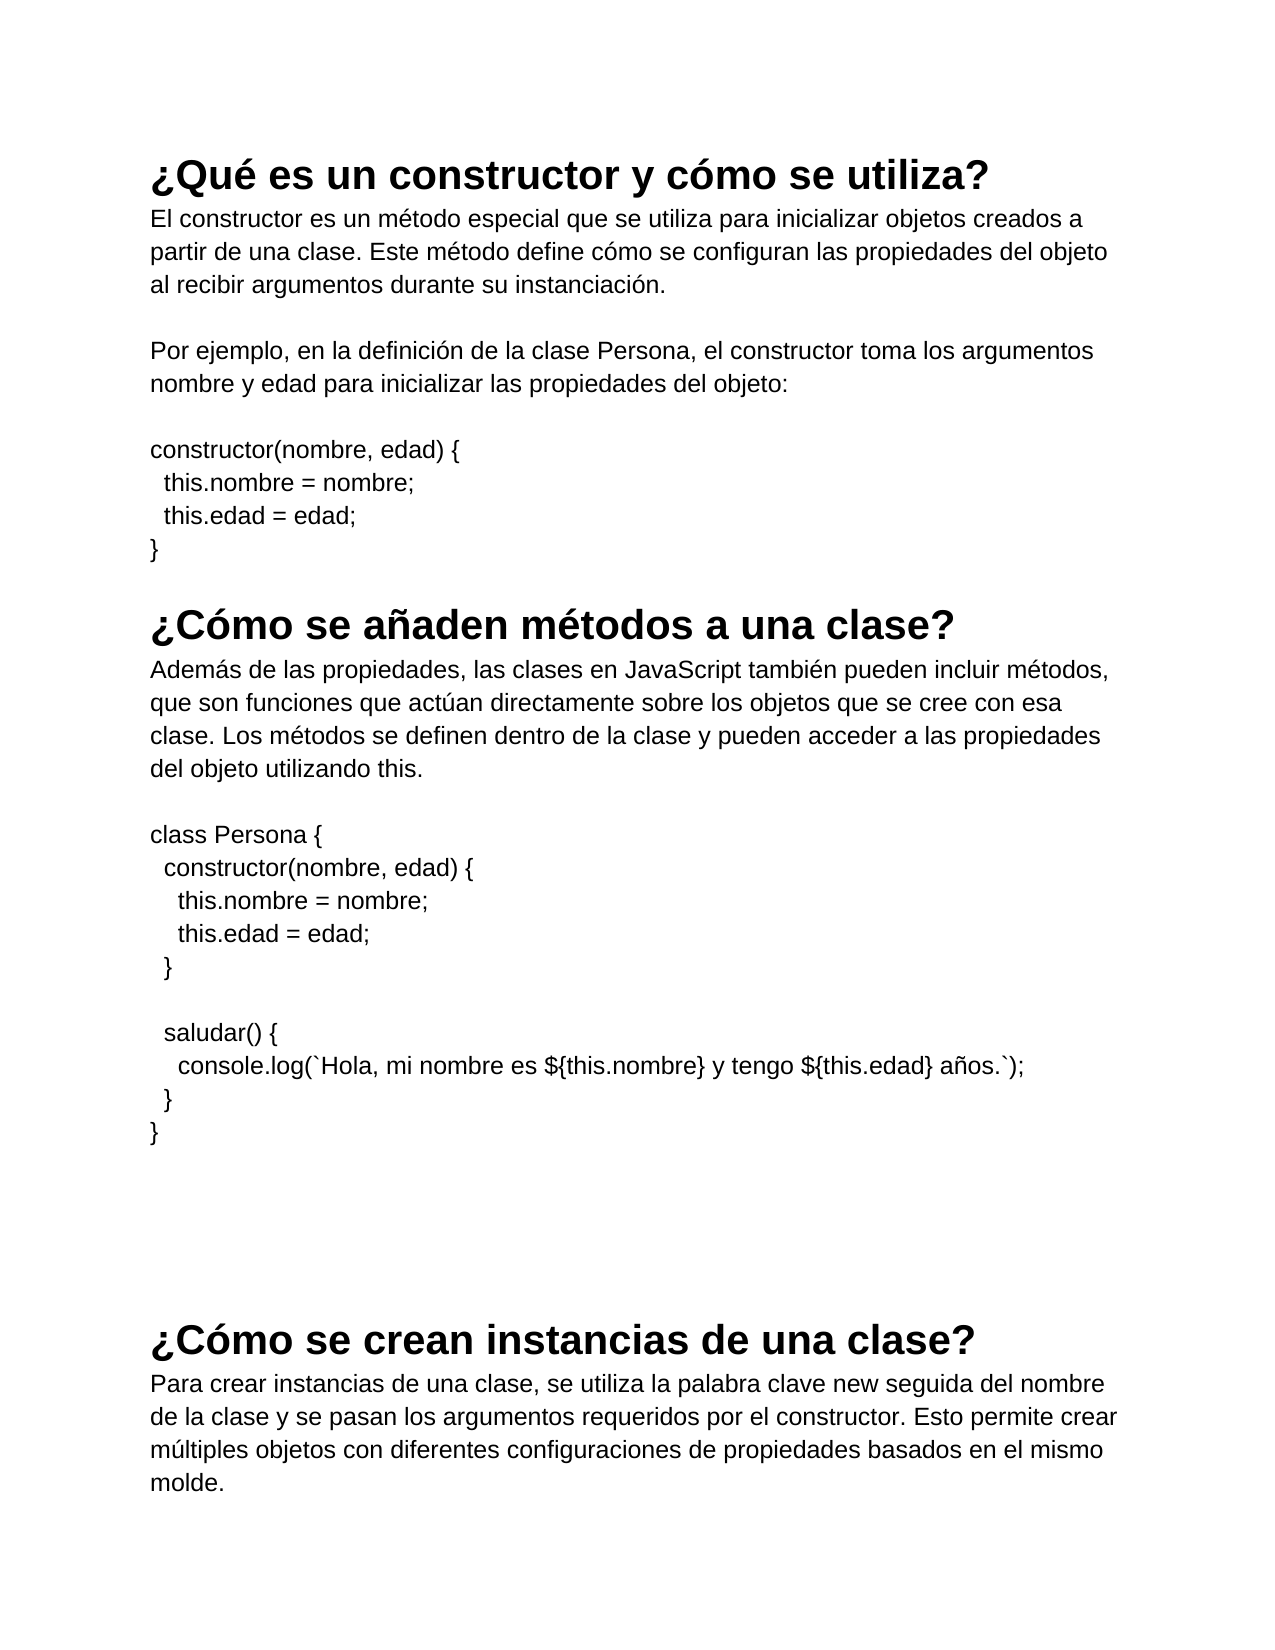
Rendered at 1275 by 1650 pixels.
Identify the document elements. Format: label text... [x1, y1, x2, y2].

text class Persona { [150, 820, 1125, 848]
text this.nombre = nombre; [150, 468, 1125, 497]
text Además de las propiedades, las clases en JavaScript también pueden incluir métodos, que son funciones que actúan directamente sobre los objetos que se cree con esa clase. Los métodos se definen dentro de la clase y pueden acceder a las propiedades del objeto utilizando this. [150, 654, 1125, 782]
text constructor(nombre, edad) { [150, 853, 1125, 881]
text } [150, 1117, 1125, 1146]
text El constructor es un método especial que se utiliza para inicializar objetos creados a partir de una clase. Este método define cómo se configuran las propiedades del objeto al recibir argumentos durante su instanciación. [150, 204, 1125, 299]
text } [150, 952, 1125, 981]
text Para crear instancias de una clase, se utiliza la palabra clave new seguida del nombre de la clase y se pasan los argumentos requeridos por el constructor. Esto permite crear múltiples objetos con diferentes configuraciones de propiedades basados en el mismo molde. [150, 1369, 1125, 1497]
title ¿Cómo se crean instancias de una clase? [150, 1315, 1125, 1363]
text this.edad = edad; [150, 501, 1125, 530]
text console.log(`Hola, mi nombre es ${this.nombre} y tengo ${this.edad} años.`); [150, 1051, 1125, 1079]
text Por ejemplo, en la definición de la clase Persona, el constructor toma los argumentos nombre y edad para inicializar las propiedades del objeto: [150, 336, 1125, 398]
text saludar() { [150, 1018, 1125, 1047]
text } [150, 1084, 1125, 1113]
text } [150, 534, 1125, 563]
text this.nombre = nombre; [150, 886, 1125, 914]
title ¿Qué es un constructor y cómo se utiliza? [150, 150, 1125, 198]
title ¿Cómo se añaden métodos a una clase? [150, 600, 1125, 648]
text this.edad = edad; [150, 919, 1125, 947]
text constructor(nombre, edad) { [150, 435, 1125, 464]
